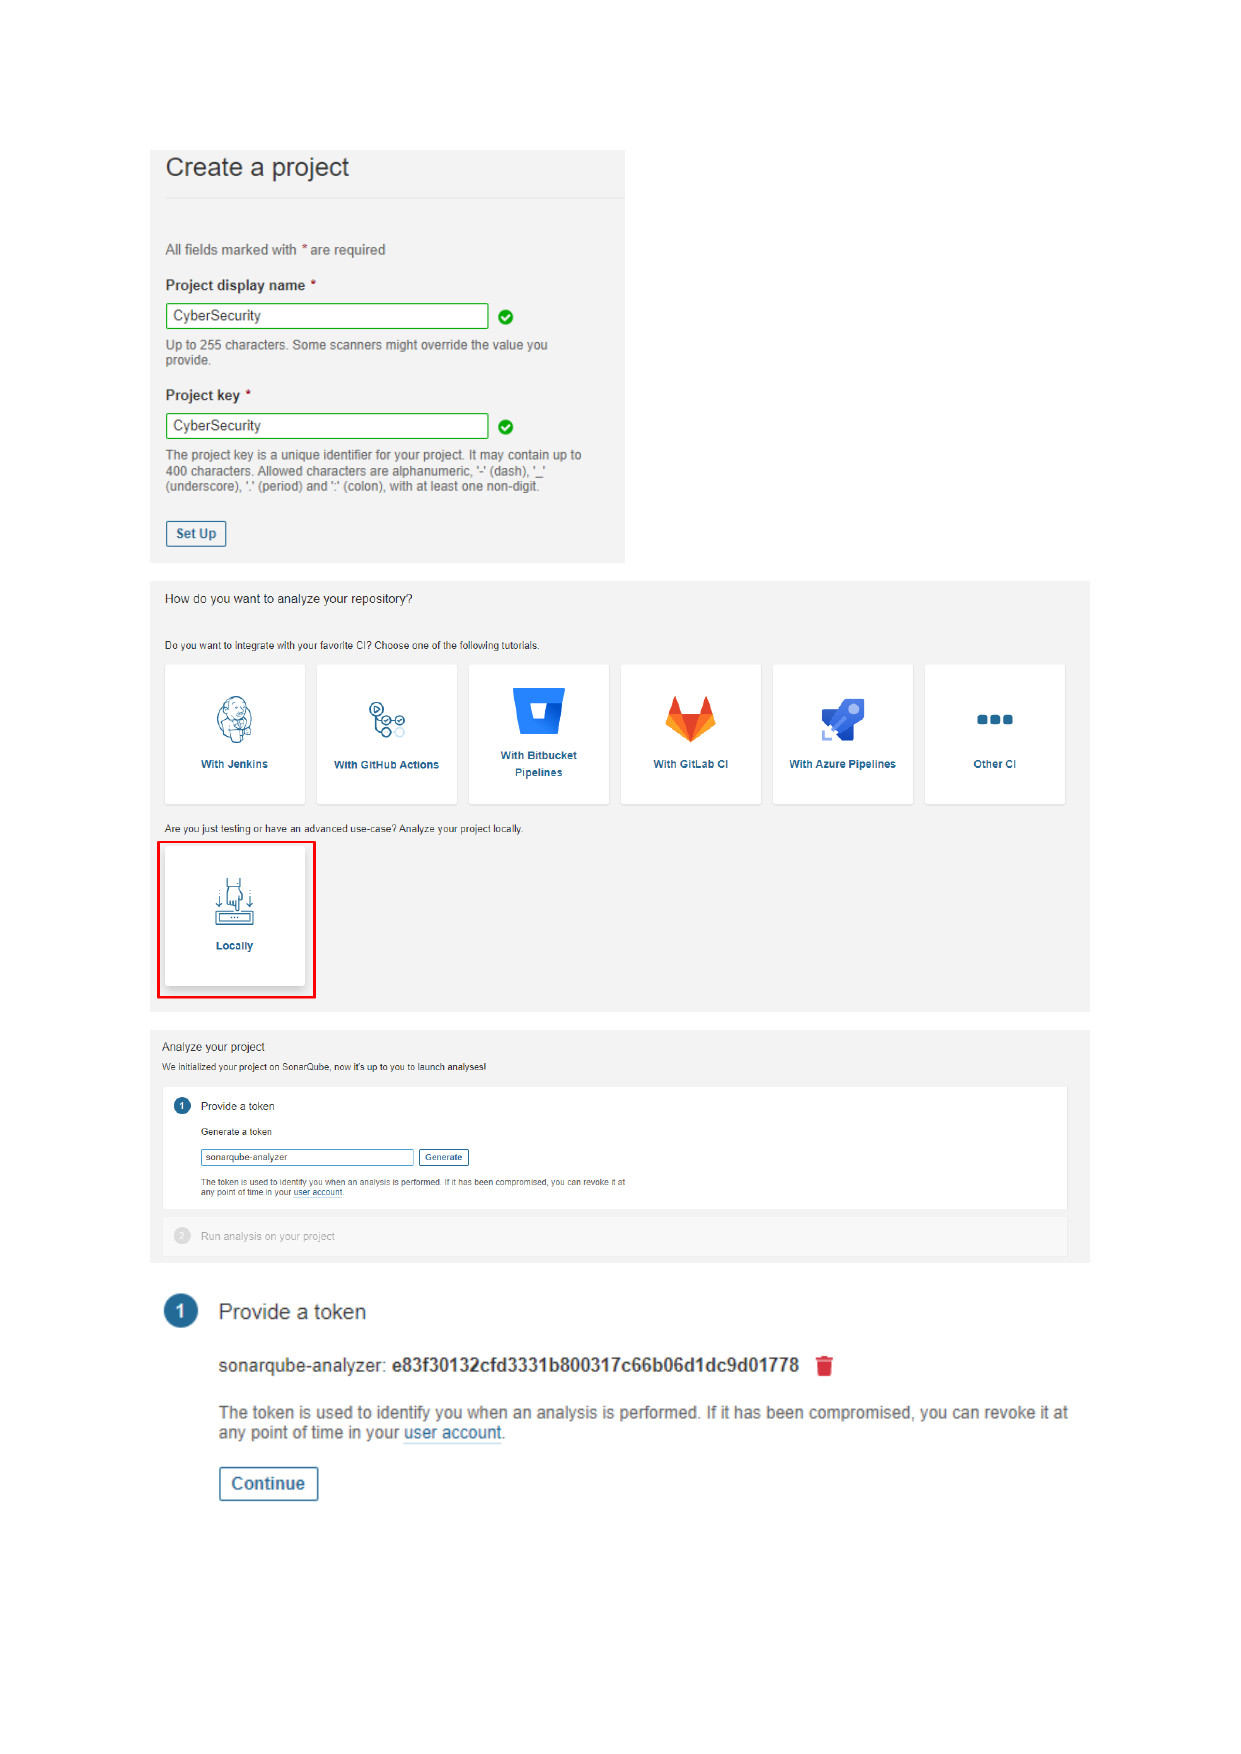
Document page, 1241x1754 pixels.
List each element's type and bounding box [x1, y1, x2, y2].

picture [150, 1281, 1091, 1514]
picture [150, 150, 625, 563]
picture [150, 1030, 1091, 1263]
picture [150, 581, 1091, 1012]
